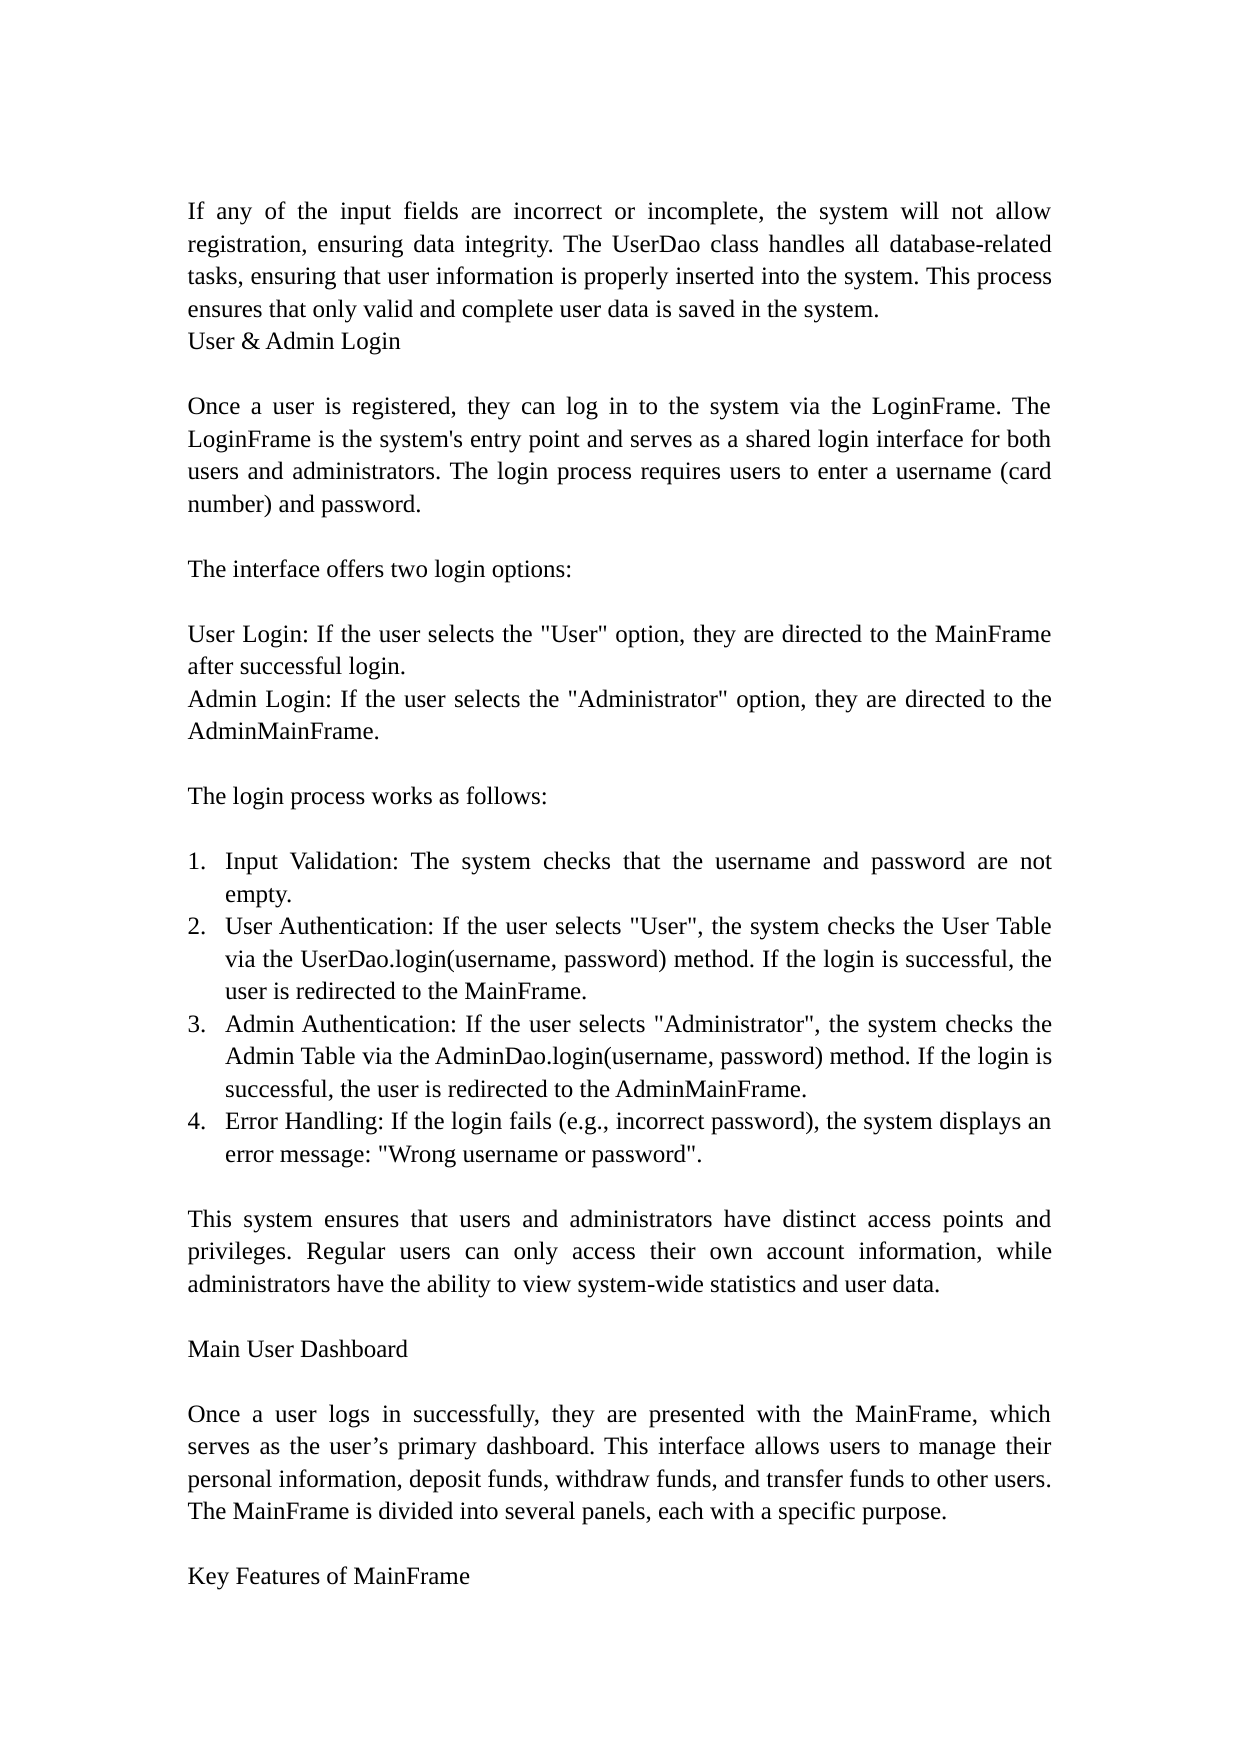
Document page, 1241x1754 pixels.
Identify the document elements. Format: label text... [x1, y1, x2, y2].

list Input Validation: The system checks that the username and password are not empty. [187, 844, 1053, 909]
text Admin Login: If the user selects the "Administrator" option, they are directed to the AdminMainFrame. [187, 682, 1053, 747]
text The interface offers two login options: [187, 552, 1053, 584]
text Key Features of MainFrame [187, 1559, 1053, 1592]
text This system ensures that users and administrators have distinct access points and privileges. Regular users can only access their own account information, while administrators have the ability to view system-wide statistics and user data. [187, 1202, 1053, 1299]
list Error Handling: If the login fails (e.g., incorrect password), the system displays an error message: "Wrong username or password". [187, 1104, 1053, 1169]
text Once a user logs in successfully, they are presented with the MainFrame, which serves as the user’s primary dashboard. This interface allows users to manage their personal information, deposit funds, withdraw funds, and transfer funds to other users. The MainFrame is divided into several panels, each with a specific purpose. [187, 1397, 1053, 1527]
text If any of the input fields are incorrect or incomplete, the system will not allow registration, ensuring data integrity. The UserDao class handles all database-related tasks, ensuring that user information is properly inserted into the system. This process ensures that only valid and complete user data is saved in the system. [187, 194, 1053, 324]
text Once a user is registered, they can log in to the system via the LoginFrame. The LoginFrame is the system's entry point and serves as a shared login interface for both users and administrators. The login process requires users to enter a username (card number) and password. [187, 389, 1053, 519]
list Admin Authentication: If the user selects "Administrator", the system checks the Admin Table via the AdminDao.login(username, password) method. If the login is successful, the user is redirected to the AdminMainFrame. [187, 1007, 1053, 1104]
text Main User Dashboard [187, 1332, 1053, 1364]
list User Authentication: If the user selects "User", the system checks the User Table via the UserDao.login(username, password) method. If the login is successful, the user is redirected to the MainFrame. [187, 909, 1053, 1007]
text User & Admin Login [187, 324, 1053, 357]
text The login process works as follows: [187, 779, 1053, 812]
text User Login: If the user selects the "User" option, they are directed to the MainFrame after successful login. [187, 617, 1053, 682]
